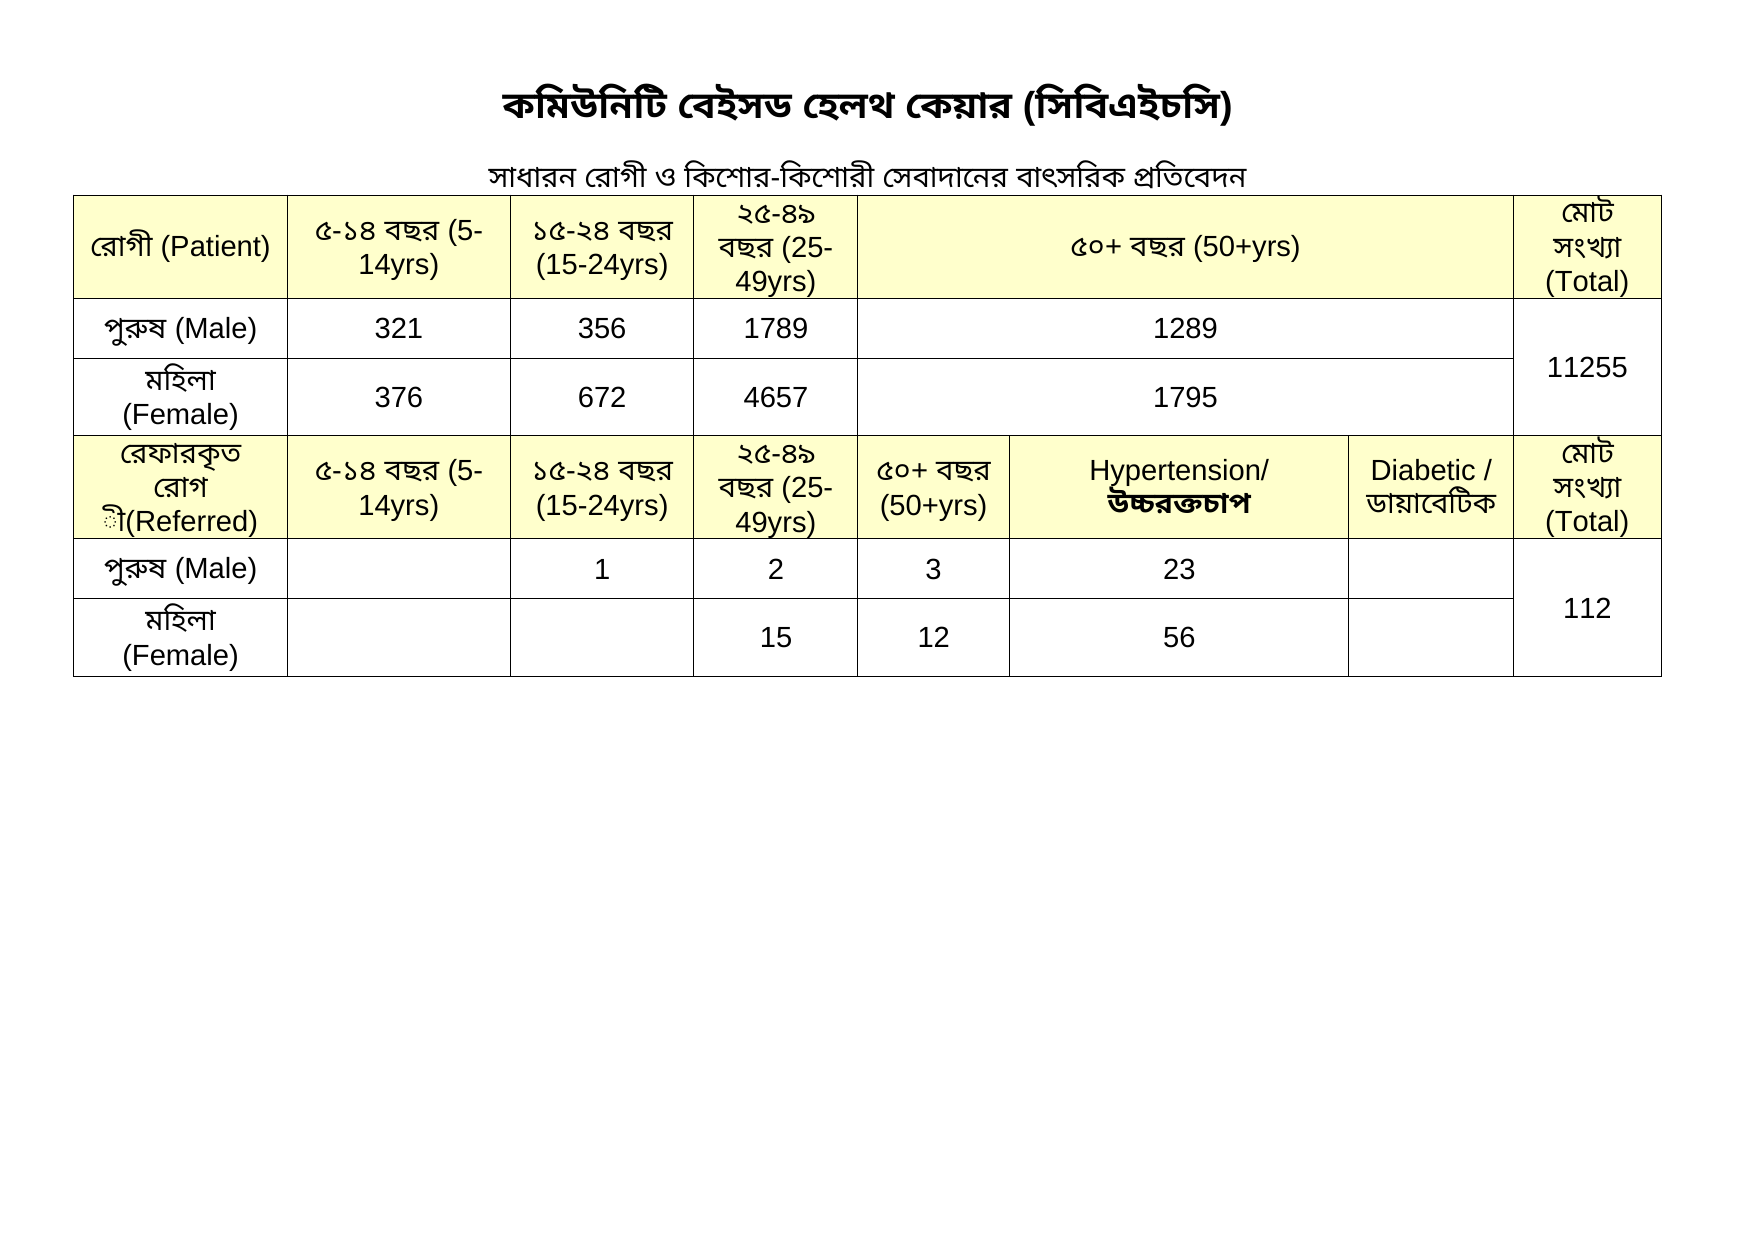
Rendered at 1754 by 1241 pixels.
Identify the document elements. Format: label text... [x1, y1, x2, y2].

table_cell [1349, 539, 1513, 598]
table_cell 1795 [858, 359, 1513, 435]
table_cell 4657 [694, 359, 857, 435]
table_cell 356 [511, 299, 693, 357]
table_cell ৫০+ বছর (50+yrs) [858, 196, 1513, 298]
table_cell 56 [1010, 599, 1348, 676]
table_cell ২৫-৪৯ বছর (25-49yrs) [694, 196, 857, 298]
table_cell [511, 599, 693, 676]
table_header কমিউনিটি বেইসড হেলথ কেয়ার (সিবিএইচসি) [74, 75, 1661, 135]
table_cell পুরুষ (Male) [74, 299, 287, 357]
table_cell ১৫-২৪ বছর (15-24yrs) [511, 436, 693, 538]
table_cell [288, 599, 510, 676]
table_cell 112 [1514, 539, 1661, 676]
table_cell মোট সংখ্যা (Total) [1514, 196, 1661, 298]
table_cell পুরুষ (Male) [74, 539, 287, 598]
table_cell [288, 539, 510, 598]
table_cell 12 [858, 599, 1009, 676]
table_cell 1789 [694, 299, 857, 357]
table_cell ১৫-২৪ বছর (15-24yrs) [511, 196, 693, 298]
table_cell মহিলা (Female) [74, 359, 287, 435]
table_cell 15 [694, 599, 857, 676]
table_cell Hypertension/উচ্চরক্তচাপ [1010, 436, 1348, 538]
table_cell 1 [511, 539, 693, 598]
table_cell 2 [694, 539, 857, 598]
table_cell 3 [858, 539, 1009, 598]
table_cell মোট সংখ্যা (Total) [1514, 436, 1661, 538]
table_cell 376 [288, 359, 510, 435]
table_cell ৫০+ বছর (50+yrs) [858, 436, 1009, 538]
table_cell [1349, 599, 1513, 676]
table_cell 672 [511, 359, 693, 435]
table_cell 1289 [858, 299, 1513, 357]
table_cell 23 [1010, 539, 1348, 598]
table_cell মহিলা (Female) [74, 599, 287, 676]
table_cell রেফারকৃত রোগী(Referred) [74, 436, 287, 538]
table_cell Diabetic / ডায়াবেটিক [1349, 436, 1513, 538]
table_cell 11255 [1514, 299, 1661, 435]
table_cell রোগী (Patient) [74, 196, 287, 298]
table_cell ৫-১৪ বছর (5-14yrs) [288, 436, 510, 538]
table_cell সাধারন রোগী ও কিশোর-কিশোরী সেবাদানের বাৎসরিক প্রতিবেদন [74, 135, 1661, 194]
table_cell ৫-১৪ বছর (5-14yrs) [288, 196, 510, 298]
table_cell 321 [288, 299, 510, 357]
table_cell ২৫-৪৯ বছর (25-49yrs) [694, 436, 857, 538]
